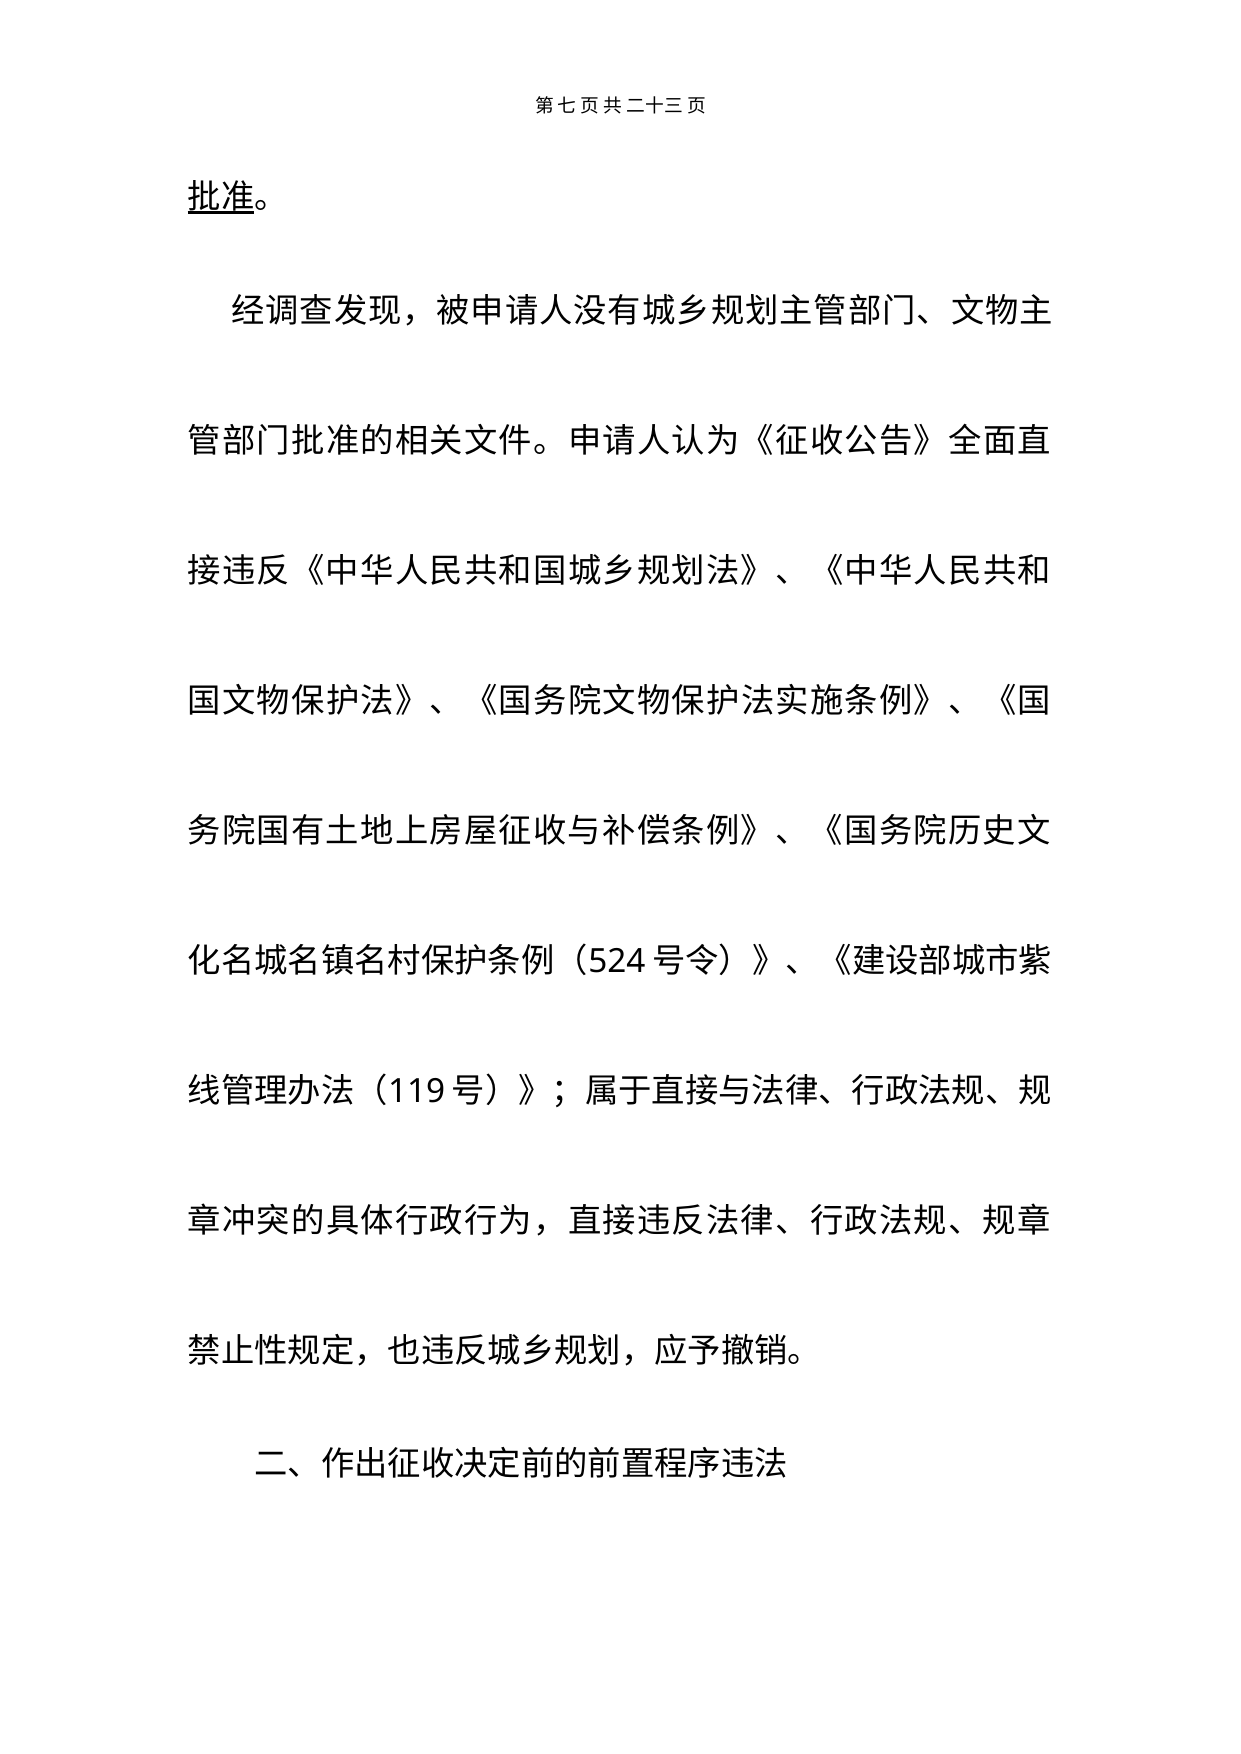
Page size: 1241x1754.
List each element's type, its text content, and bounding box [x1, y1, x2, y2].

text 经调查发现，被申请人没有城乡规划主管部门、文物主管部门批准的相关文件。申请人认为《征收公告》全面直接违反《中华人民共和国城乡规划法》、《中华人民共和国文物保护法》、《国务院文物保护法实施条例》、《国务院国有土地上房屋征收与补偿条例》、《国务院历史文化名城名镇名村保护条例（524号令）》、《建设部城市紫线管理办法（119号）》；属于直接与法律、行政法规、规章冲突的具体行政行为，直接违反法律、行政法规、规章禁止性规定，也违反城乡规划，应予撤销。 [187, 275, 1053, 1380]
list 作出征收决定前的前置程序违法 [187, 1428, 1053, 1493]
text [187, 162, 1053, 227]
